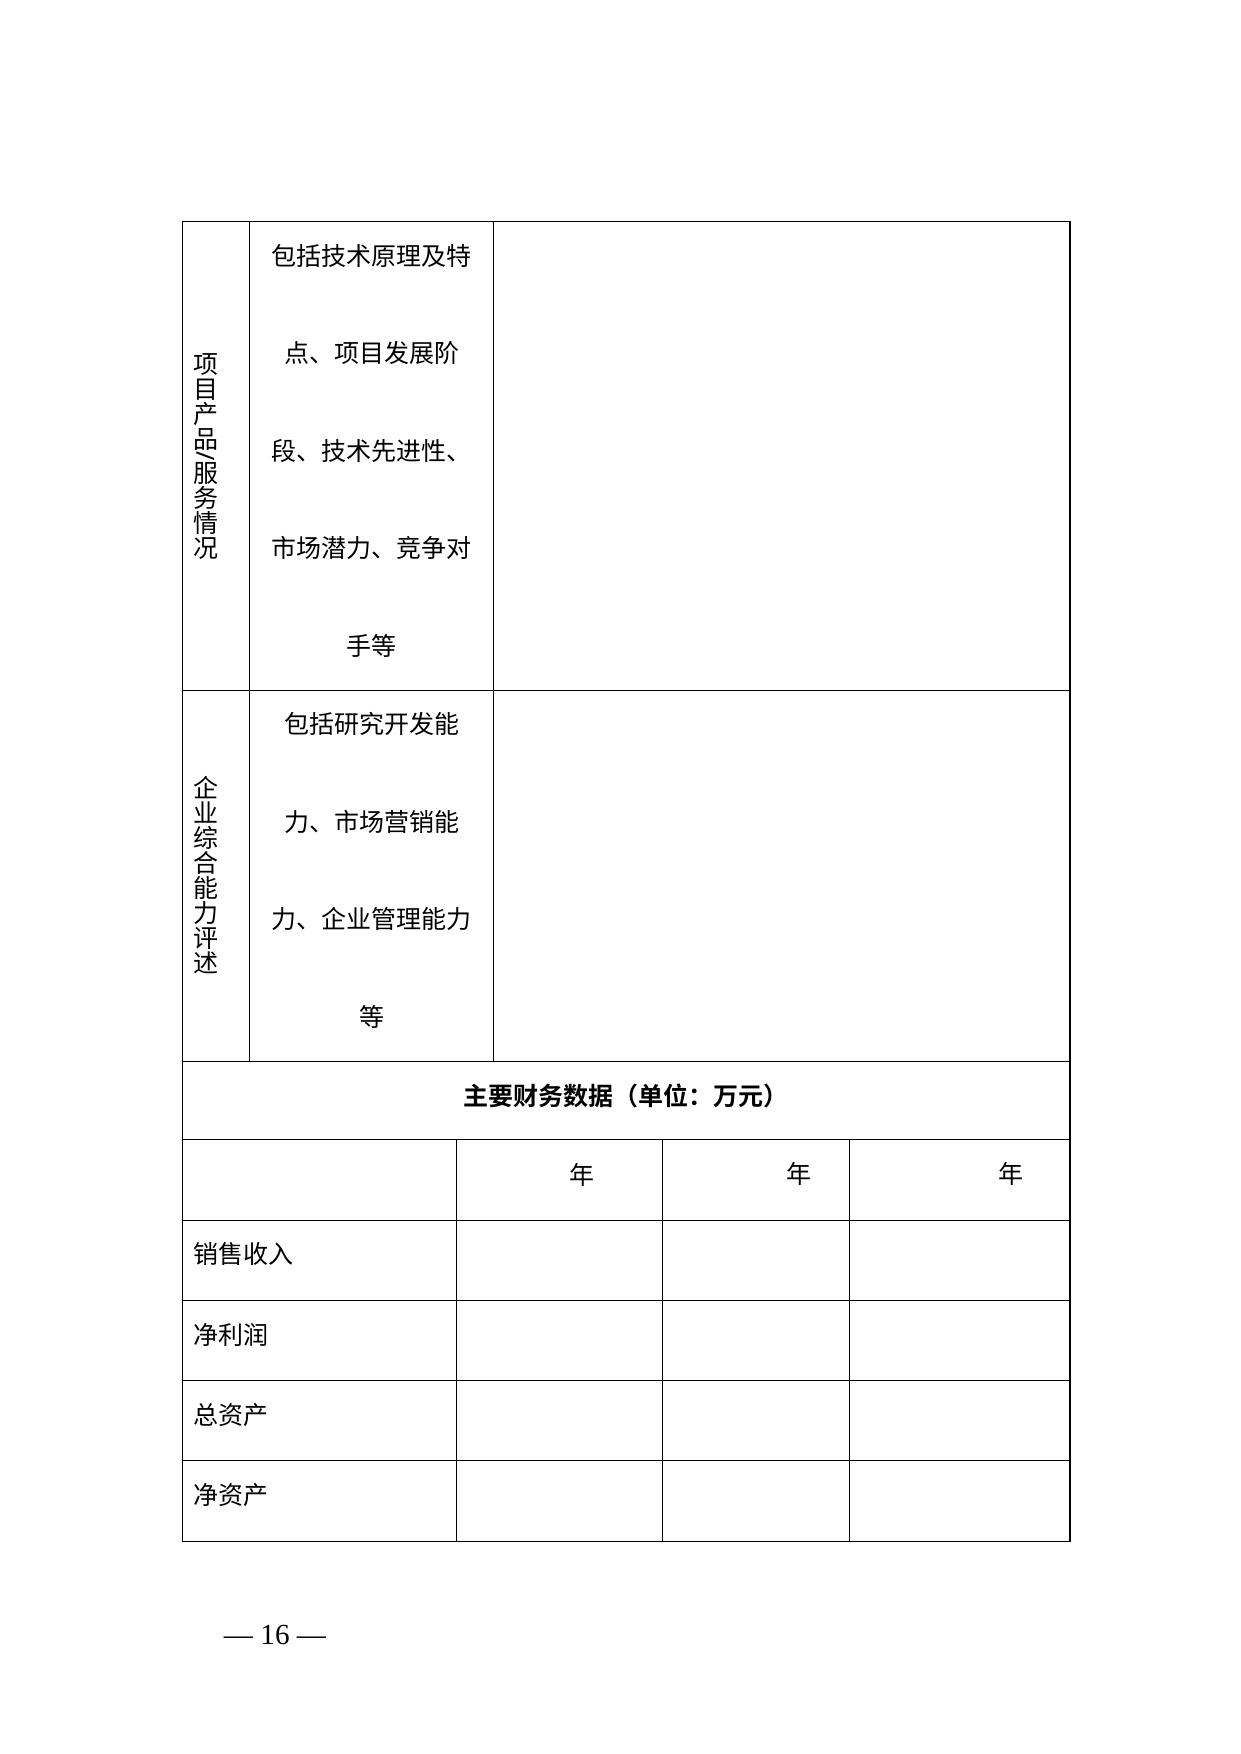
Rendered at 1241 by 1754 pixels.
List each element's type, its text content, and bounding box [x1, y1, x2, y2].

table_cell 总资产 [183, 1381, 456, 1460]
table_cell [663, 1461, 849, 1541]
table_cell [457, 1381, 662, 1460]
table_cell [850, 1301, 1069, 1380]
table_cell [494, 222, 1069, 689]
table_cell [663, 1301, 849, 1380]
table_cell 企业综合能力评述 [183, 691, 249, 1061]
table_cell [494, 691, 1069, 1061]
table_cell 包括技术原理及特点、项目发展阶段、技术先进性、市场潜力、竞争对手等 [250, 222, 493, 689]
table_cell 年 [850, 1140, 1069, 1219]
table_cell 净利润 [183, 1301, 456, 1380]
table_cell 主要财务数据（单位：万元） [183, 1062, 1069, 1139]
table_cell [850, 1381, 1069, 1460]
table_cell 年 [663, 1140, 849, 1219]
table_cell 项目产品/服务情况 [183, 222, 249, 689]
table_cell 净资产 [183, 1461, 456, 1541]
table_cell [183, 1140, 456, 1219]
table_cell [663, 1381, 849, 1460]
table_cell [663, 1221, 849, 1300]
table_cell [457, 1461, 662, 1541]
table_cell 销售收入 [183, 1221, 456, 1300]
table_cell 包括研究开发能力、市场营销能力、企业管理能力等 [250, 691, 493, 1061]
table_cell [457, 1301, 662, 1380]
table_cell 年 [457, 1140, 662, 1219]
table_cell [457, 1221, 662, 1300]
table_cell [850, 1461, 1069, 1541]
table_cell [850, 1221, 1069, 1300]
